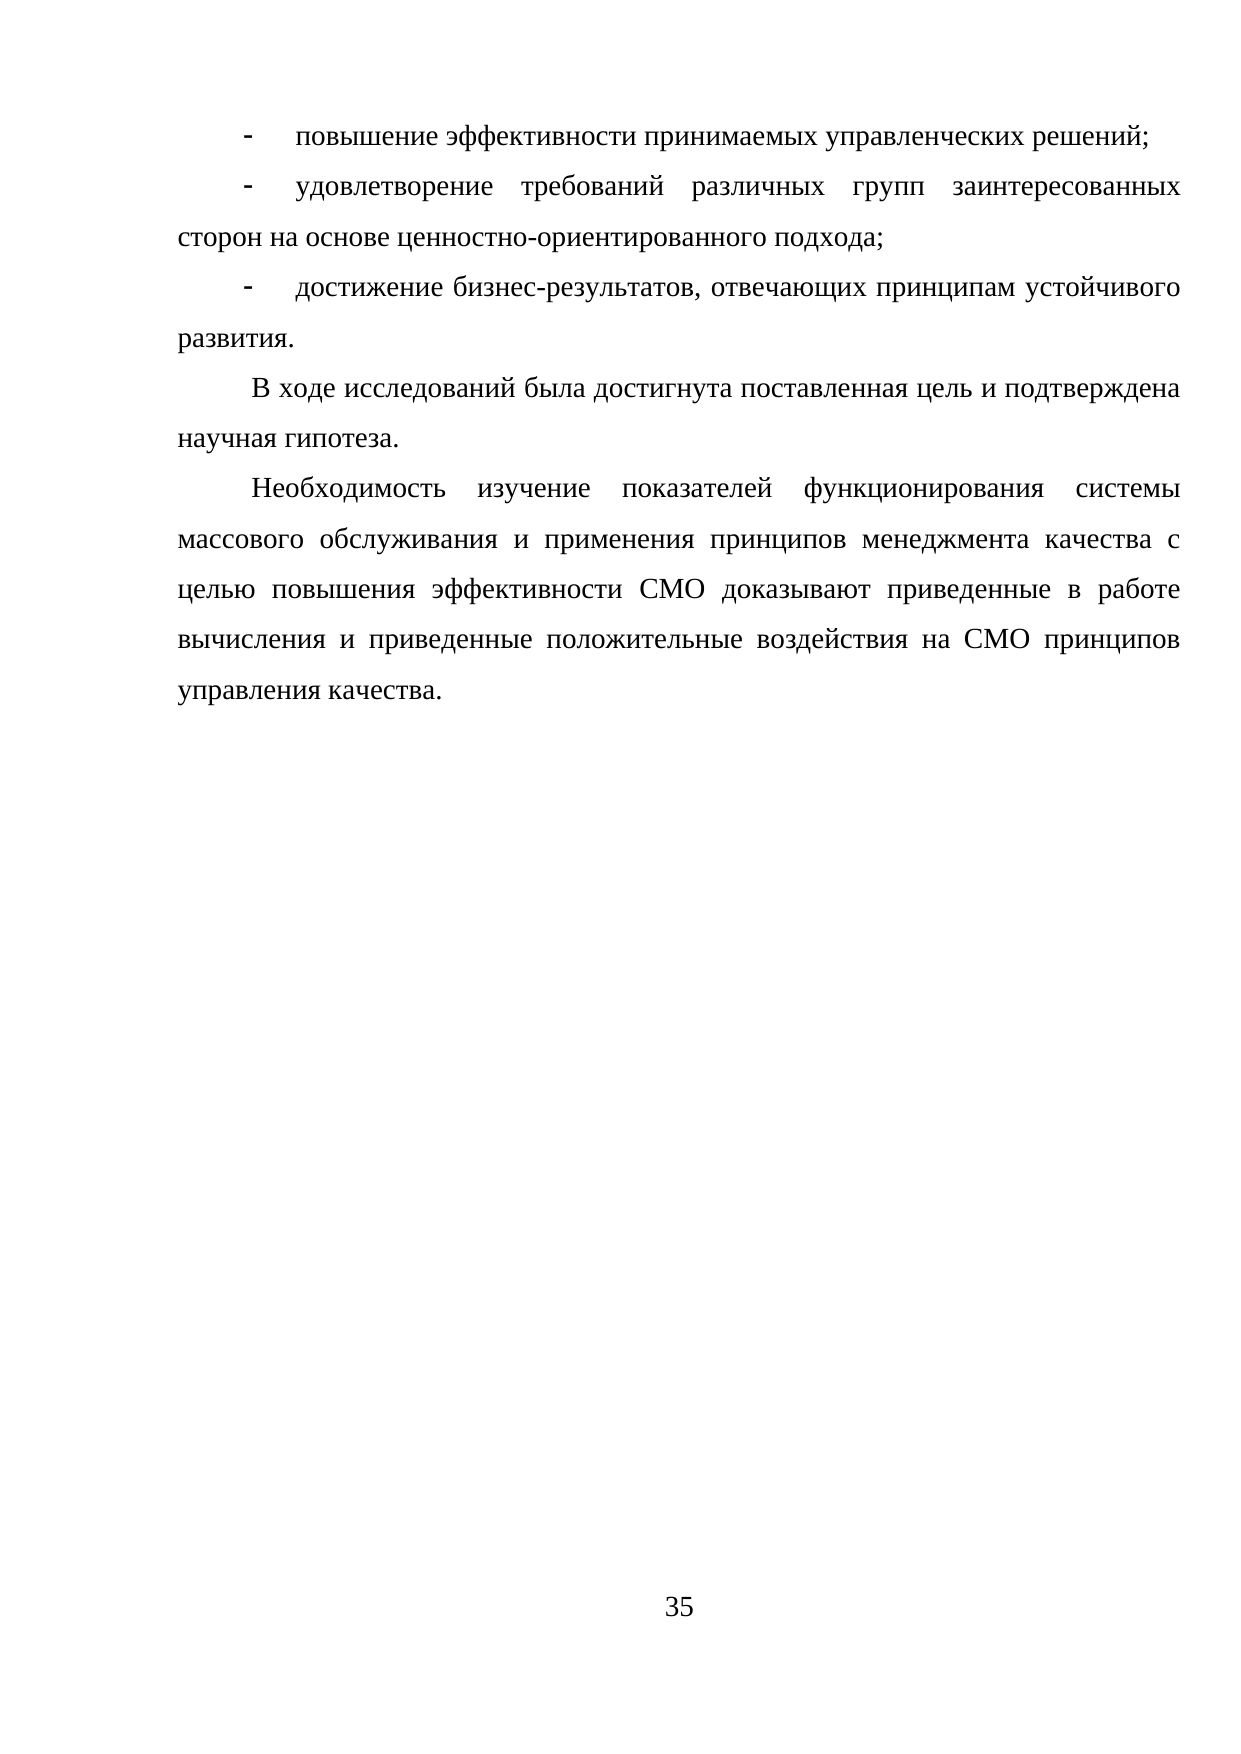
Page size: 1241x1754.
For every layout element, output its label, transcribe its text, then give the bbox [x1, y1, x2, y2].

text В ходе исследований была достигнута поставленная цель и подтверждена научная гипотеза. [177, 370, 1181, 454]
list удовлетворение требований различных групп заинтересованных сторон на основе ценностно-ориентированного подхода; [177, 168, 1181, 252]
list повышение эффективности принимаемых управленческих решений; [177, 118, 1181, 152]
text Необходимость изучение показателей функционирования системы массового обслуживания и применения принципов менеджмента качества с целью повышения эффективности СМО доказывают приведенные в работе вычисления и приведенные положительные воздействия на СМО принципов управления качества. [177, 471, 1181, 705]
list достижение бизнес-результатов, отвечающих принципам устойчивого развития. [177, 269, 1181, 353]
